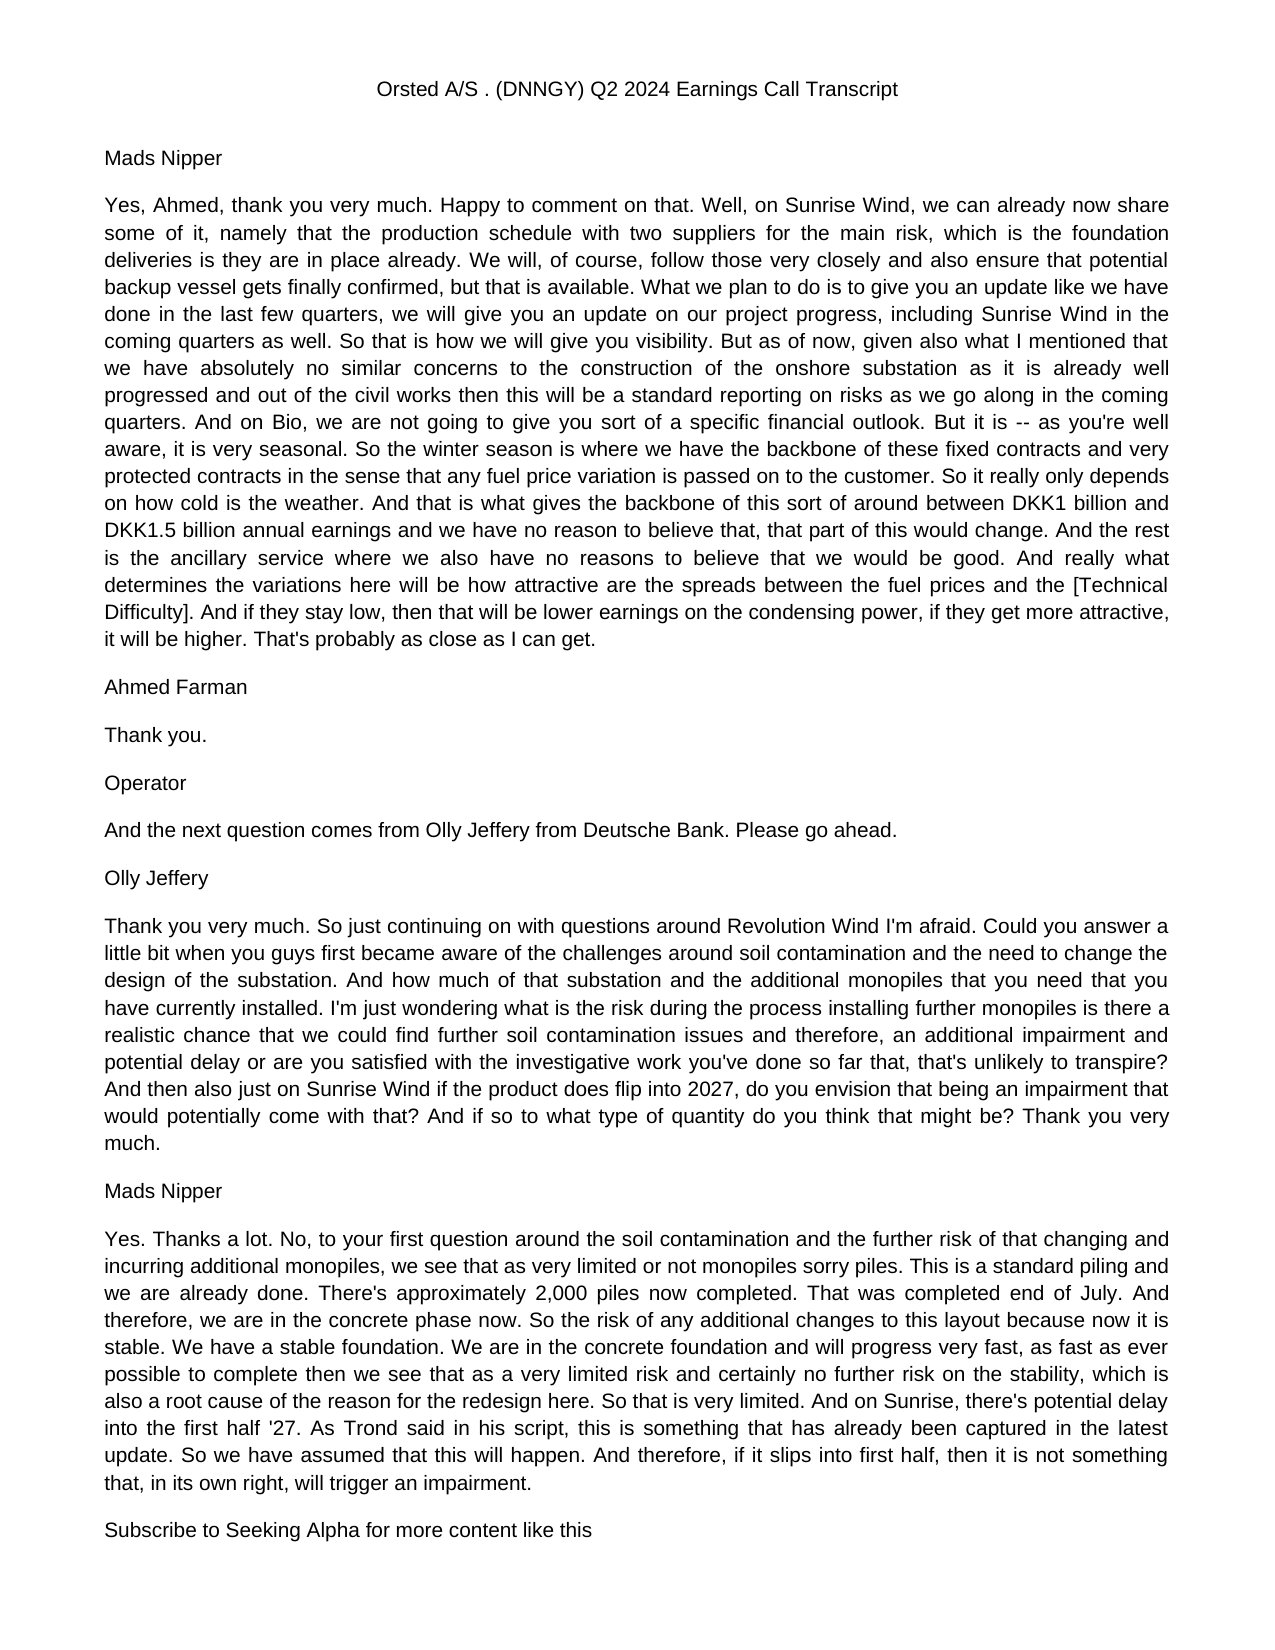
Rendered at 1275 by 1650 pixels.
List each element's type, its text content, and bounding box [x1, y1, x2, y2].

text Yes, Ahmed, thank you very much. Happy to comment on that. Well, on Sunrise Wind, we can already now share some of it, namely that the production schedule with two suppliers for the main risk, which is the foundation deliveries is they are in place already. We will, of course, follow those very closely and also ensure that potential backup vessel gets finally confirmed, but that is available. What we plan to do is to give you an update like we have done in the last few quarters, we will give you an update on our project progress, including Sunrise Wind in the coming quarters as well. So that is how we will give you visibility. But as of now, given also what I mentioned that we have absolutely no similar concerns to the construction of the onshore substation as it is already well progressed and out of the civil works then this will be a standard reporting on risks as we go along in the coming quarters. And on Bio, we are not going to give you sort of a specific financial outlook. But it is -- as you're well aware, it is very seasonal. So the winter season is where we have the backbone of these fixed contracts and very protected contracts in the sense that any fuel price variation is passed on to the customer. So it really only depends on how cold is the weather. And that is what gives the backbone of this sort of around between DKK1 billion and DKK1.5 billion annual earnings and we have no reason to believe that, that part of this would change. And the rest is the ancillary service where we also have no reasons to believe that we would be good. And really what determines the variations here will be how attractive are the spreads between the fuel prices and the [Technical Difficulty]. And if they stay low, then that will be lower earnings on the condensing power, if they get more attractive, it will be higher. That's probably as close as I can get. [104, 190, 1171, 651]
text Thank you very much. So just continuing on with questions around Revolution Wind I'm afraid. Could you answer a little bit when you guys first became aware of the challenges around soil contamination and the need to change the design of the substation. And how much of that substation and the additional monopiles that you need that you have currently installed. I'm just wondering what is the risk during the process installing further monopiles is there a realistic chance that we could find further soil contamination issues and therefore, an additional impairment and potential delay or are you satisfied with the investigative work you've done so far that, that's unlikely to transpire? And then also just on Sunrise Wind if the product does flip into 2027, do you envision that being an impairment that would potentially come with that? And if so to what type of quantity do you think that might be? Thank you very much. [104, 911, 1171, 1155]
text Mads Nipper [104, 142, 1171, 169]
text Olly Jeffery [104, 863, 1171, 890]
text And the next question comes from Olly Jeffery from Deutsche Bank. Please go ahead. [104, 815, 1171, 842]
text Mads Nipper [104, 1176, 1171, 1203]
text Thank you. [104, 719, 1171, 746]
text Operator [104, 767, 1171, 794]
text Yes. Thanks a lot. No, to your first question around the soil contamination and the further risk of that changing and incurring additional monopiles, we see that as very limited or not monopiles sorry piles. This is a standard piling and we are already done. There's approximately 2,000 piles now completed. That was completed end of July. And therefore, we are in the concrete phase now. So the risk of any additional changes to this layout because now it is stable. We have a stable foundation. We are in the concrete foundation and will progress very fast, as fast as ever possible to complete then we see that as a very limited risk and certainly no further risk on the stability, which is also a root cause of the reason for the redesign here. So that is very limited. And on Sunrise, there's potential delay into the first half '27. As Trond said in his script, this is something that has already been captured in the latest update. So we have assumed that this will happen. And therefore, if it slips into first half, then it is not something that, in its own right, will trigger an impairment. [104, 1223, 1171, 1494]
text Subscribe to Seeking Alpha for more content like this [104, 1515, 1171, 1542]
text Ahmed Farman [104, 671, 1171, 698]
